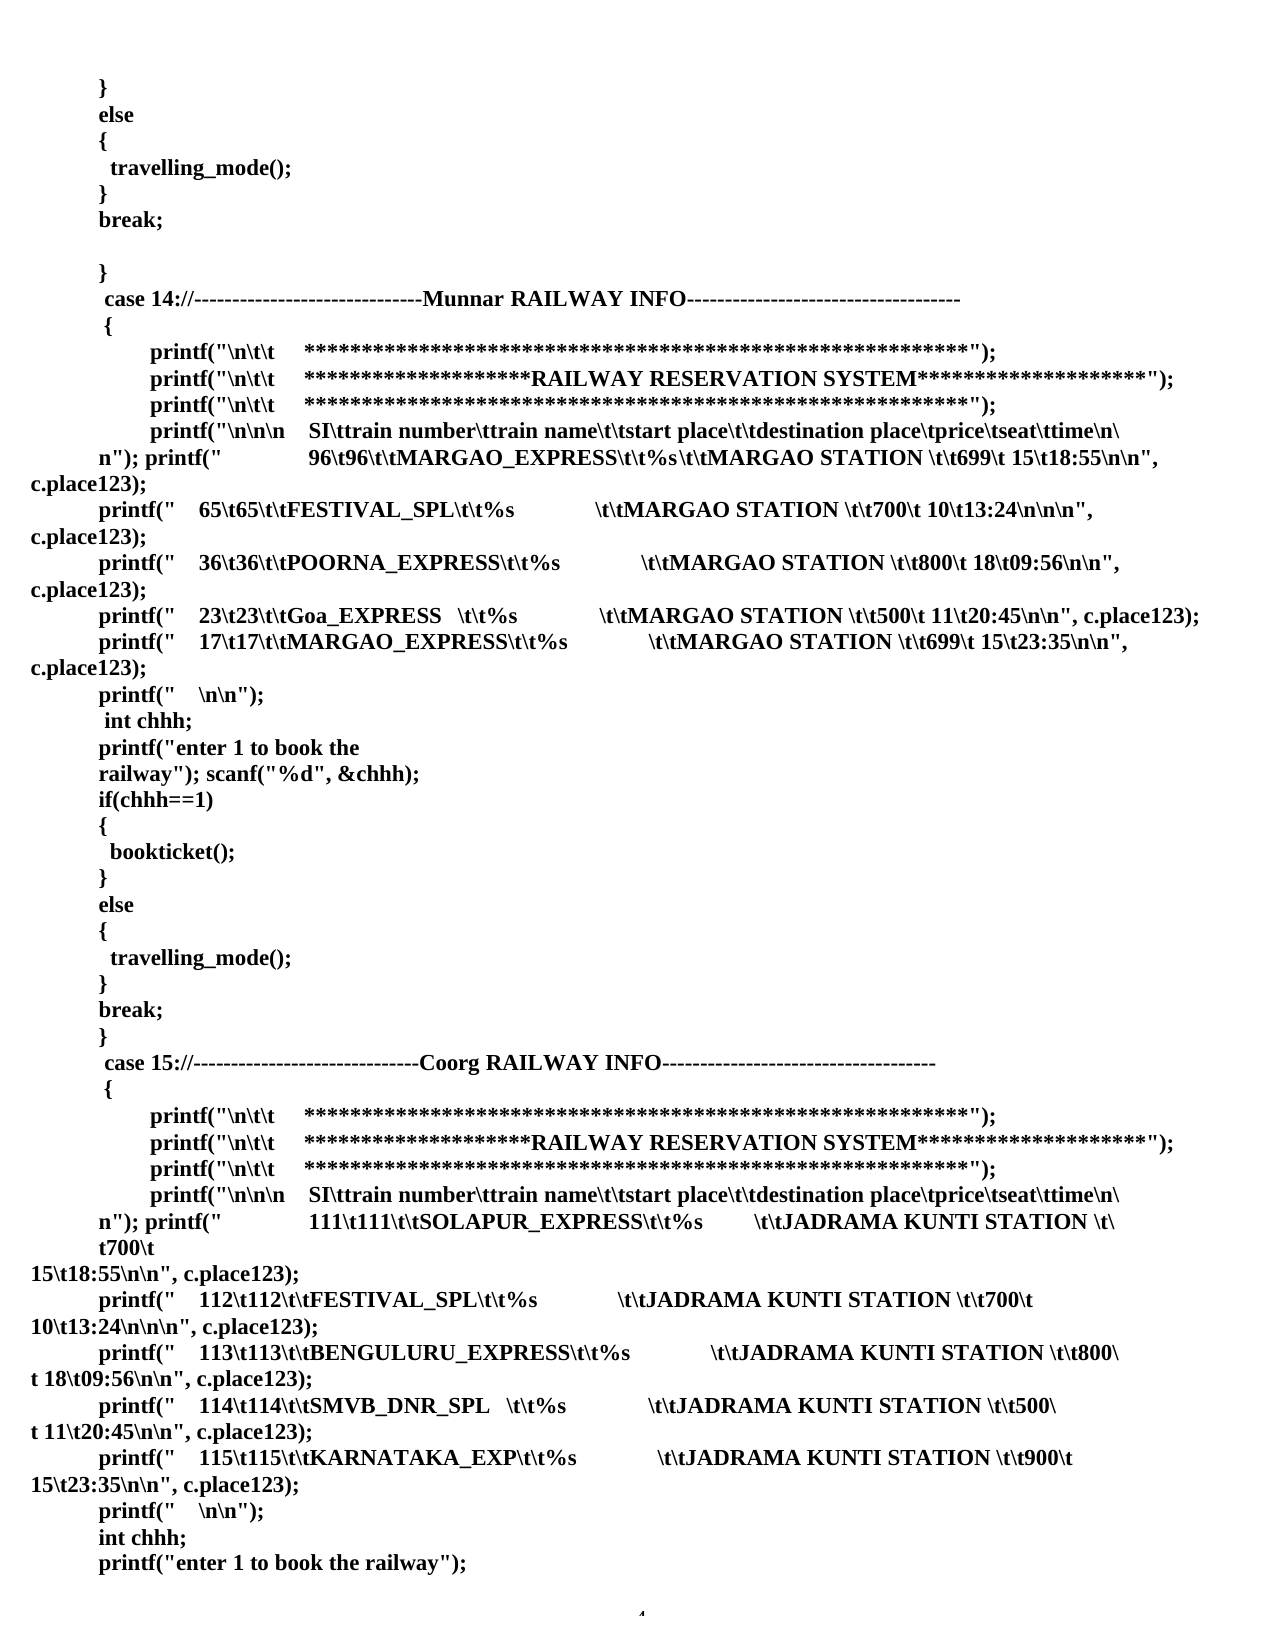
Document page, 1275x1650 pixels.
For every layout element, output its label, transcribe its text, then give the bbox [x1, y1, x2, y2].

text break; [98, 997, 1233, 1023]
text } [98, 865, 1233, 891]
text printf(" 112\t112\t\tFESTIVAL_SPL\t\t%s \t\tJADRAMA KUNTI STATION \t\t700\t 10\t13:24\n\n\n", c.place123); [30, 1286, 1034, 1339]
text printf("\n\n\n SI\ttrain number\ttrain name\t\tstart place\t\tdestination place\tprice\tseat\ttime\n\n"); printf(" 111\t111\t\tSOLAPUR_EXPRESS\t\t%s \t\tJADRAMA KUNTI STATION \t\t700\t [98, 1181, 1160, 1260]
text printf(" \n\n"); int chhh; [98, 1497, 265, 1550]
text { [98, 812, 1233, 839]
text c.place123); [30, 470, 1233, 497]
text { [104, 1076, 1233, 1102]
text printf(" 65\t65\t\tFESTIVAL_SPL\t\t%s \t\tMARGAO STATION \t\t700\t 10\t13:24\n\n\n", c.place123); [30, 497, 1093, 549]
text case 14://------------------------------Munnar RAILWAY INFO------------------------------------ [104, 286, 1233, 312]
text break; [98, 207, 1233, 233]
text printf("enter 1 to book the railway"); [98, 1550, 1233, 1576]
text } [98, 970, 1233, 997]
text printf(" 114\t114\t\tSMVB_DNR_SPL \t\t%s \t\tJADRAMA KUNTI STATION \t\t500\t 11\t20:45\n\n", c.place123); [30, 1392, 1064, 1444]
text printf(" \n\n"); int chhh; [98, 681, 265, 733]
text printf("enter 1 to book the railway"); scanf("%d", &chhh); [98, 733, 466, 786]
text } [98, 75, 1233, 101]
text else [98, 101, 1233, 127]
text { [98, 127, 1233, 154]
text printf(" 115\t115\t\tKARNATAKA_EXP\t\t%s \t\tJADRAMA KUNTI STATION \t\t900\t 15\t23:35\n\n", c.place123); [30, 1444, 1073, 1497]
text printf("\n\t\t **********************************************************"); [150, 338, 1233, 364]
text printf(" 23\t23\t\tGoa_EXPRESS \t\t%s \t\tMARGAO STATION \t\t500\t 11\t20:45\n\n", c.place123); printf(" 17\t17\t\tMARGAO_EXPRESS\t\t%s \t\tMARGAO STATION \t\t699\t 15\t23:35\n\n", [98, 602, 1201, 655]
text travelling_mode(); [110, 154, 1233, 180]
text printf(" 36\t36\t\tPOORNA_EXPRESS\t\t%s \t\tMARGAO STATION \t\t800\t 18\t09:56\n\n", c.place123); [30, 549, 1120, 602]
text case 15://------------------------------Coorg RAILWAY INFO------------------------------------ [104, 1049, 1233, 1076]
text c.place123); [30, 655, 1233, 681]
text { [104, 312, 1233, 338]
text printf(" 113\t113\t\tBENGULURU_EXPRESS\t\t%s \t\tJADRAMA KUNTI STATION \t\t800\t 18\t09:56\n\n", c.place123); [30, 1339, 1126, 1392]
text 15\t18:55\n\n", c.place123); [30, 1260, 1233, 1286]
text bookticket(); [109, 839, 1233, 865]
text } [98, 259, 1233, 286]
text printf("\n\n\n SI\ttrain number\ttrain name\t\tstart place\t\tdestination place\tprice\tseat\ttime\n\n"); printf(" 96\t96\t\tMARGAO_EXPRESS\t\t%s \t\tMARGAO STATION \t\t699\t 15\t18:55\n\n", [98, 418, 1160, 470]
text printf("\n\t\t **********************************************************"); [150, 1102, 1233, 1129]
text } [98, 1023, 1233, 1049]
text if(chhh==1) [98, 786, 1233, 812]
text else [98, 891, 1233, 918]
text travelling_mode(); [110, 944, 1233, 970]
text { [98, 918, 1233, 944]
text } [98, 180, 1233, 207]
